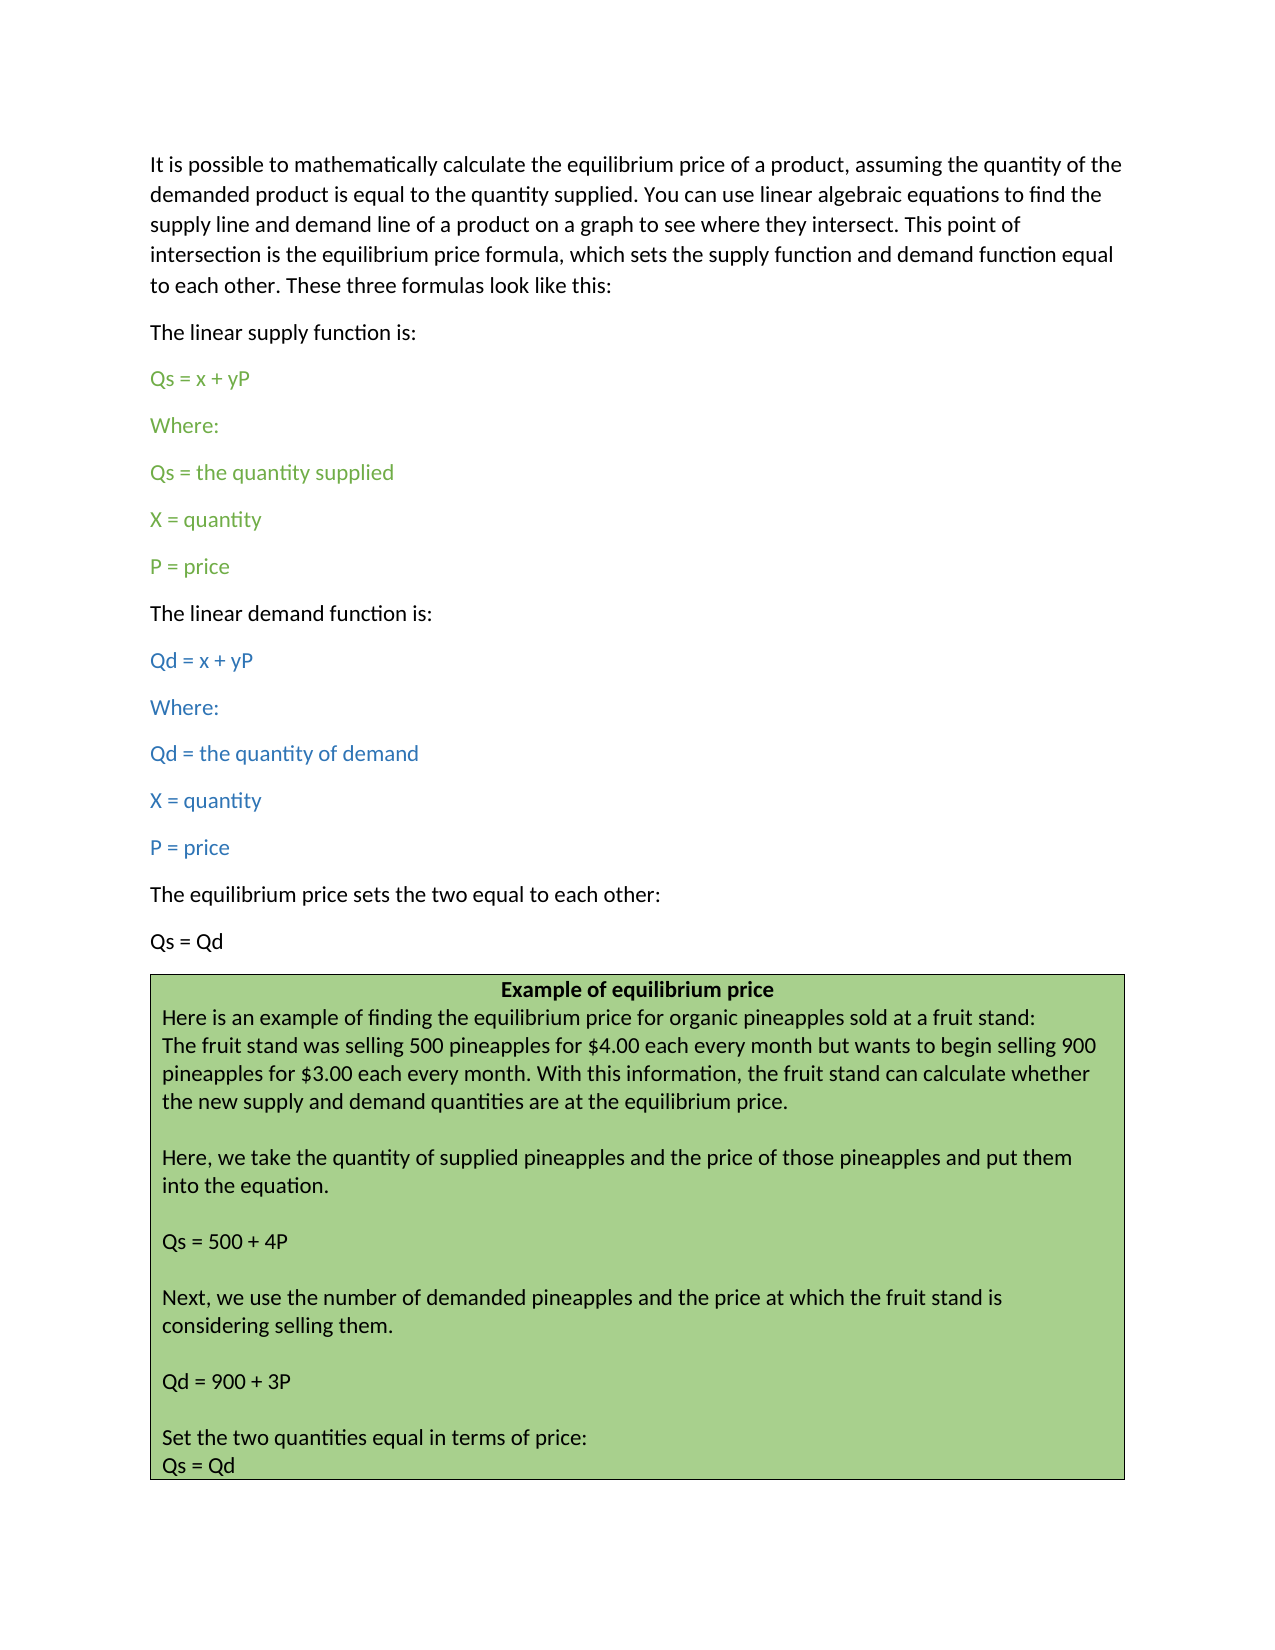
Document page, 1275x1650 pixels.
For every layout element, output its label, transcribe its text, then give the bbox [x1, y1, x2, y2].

text Where: [150, 411, 1125, 439]
text The linear demand function is: [150, 599, 1125, 627]
text Qd = x + yP [150, 646, 1125, 674]
text It is possible to mathematically calculate the equilibrium price of a product, assuming the quantity of the demanded product is equal to the quantity supplied. You can use linear algebraic equations to find the supply line and demand line of a product on a graph to see where they intersect. This point of intersection is the equilibrium price formula, which sets the supply function and demand function equal to each other. These three formulas look like this: [150, 150, 1125, 299]
text Qs = Qd [150, 927, 1125, 955]
text P = price [150, 833, 1125, 861]
text The equilibrium price sets the two equal to each other: [150, 880, 1125, 908]
text Qs = x + yP [150, 364, 1125, 393]
text X = quantity [150, 505, 1125, 533]
text P = price [150, 552, 1125, 580]
text Qs = the quantity supplied [150, 458, 1125, 486]
text The linear supply function is: [150, 318, 1125, 346]
text Where: [150, 693, 1125, 721]
text Qd = the quantity of demand [150, 739, 1125, 768]
text X = quantity [150, 786, 1125, 814]
